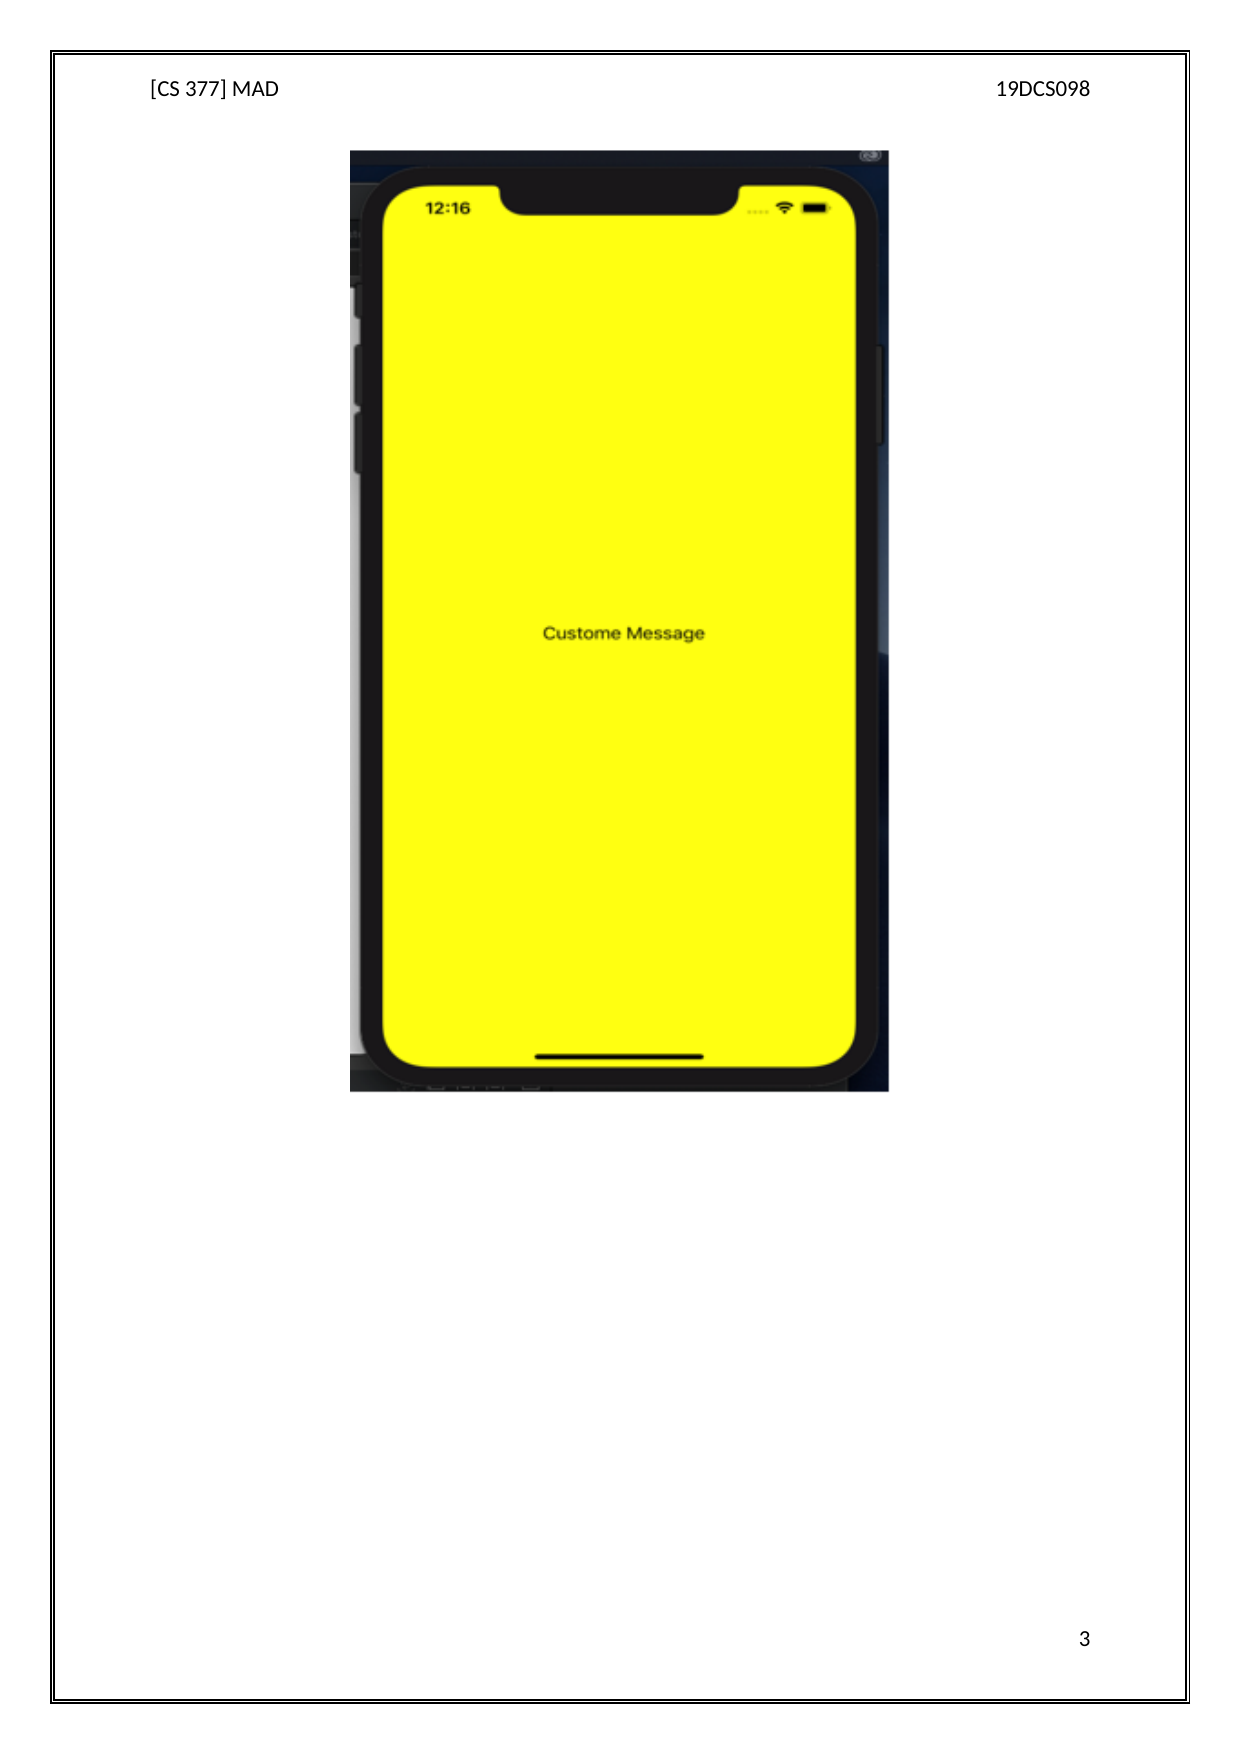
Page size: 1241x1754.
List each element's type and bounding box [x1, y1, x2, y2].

picture [350, 150, 890, 1094]
